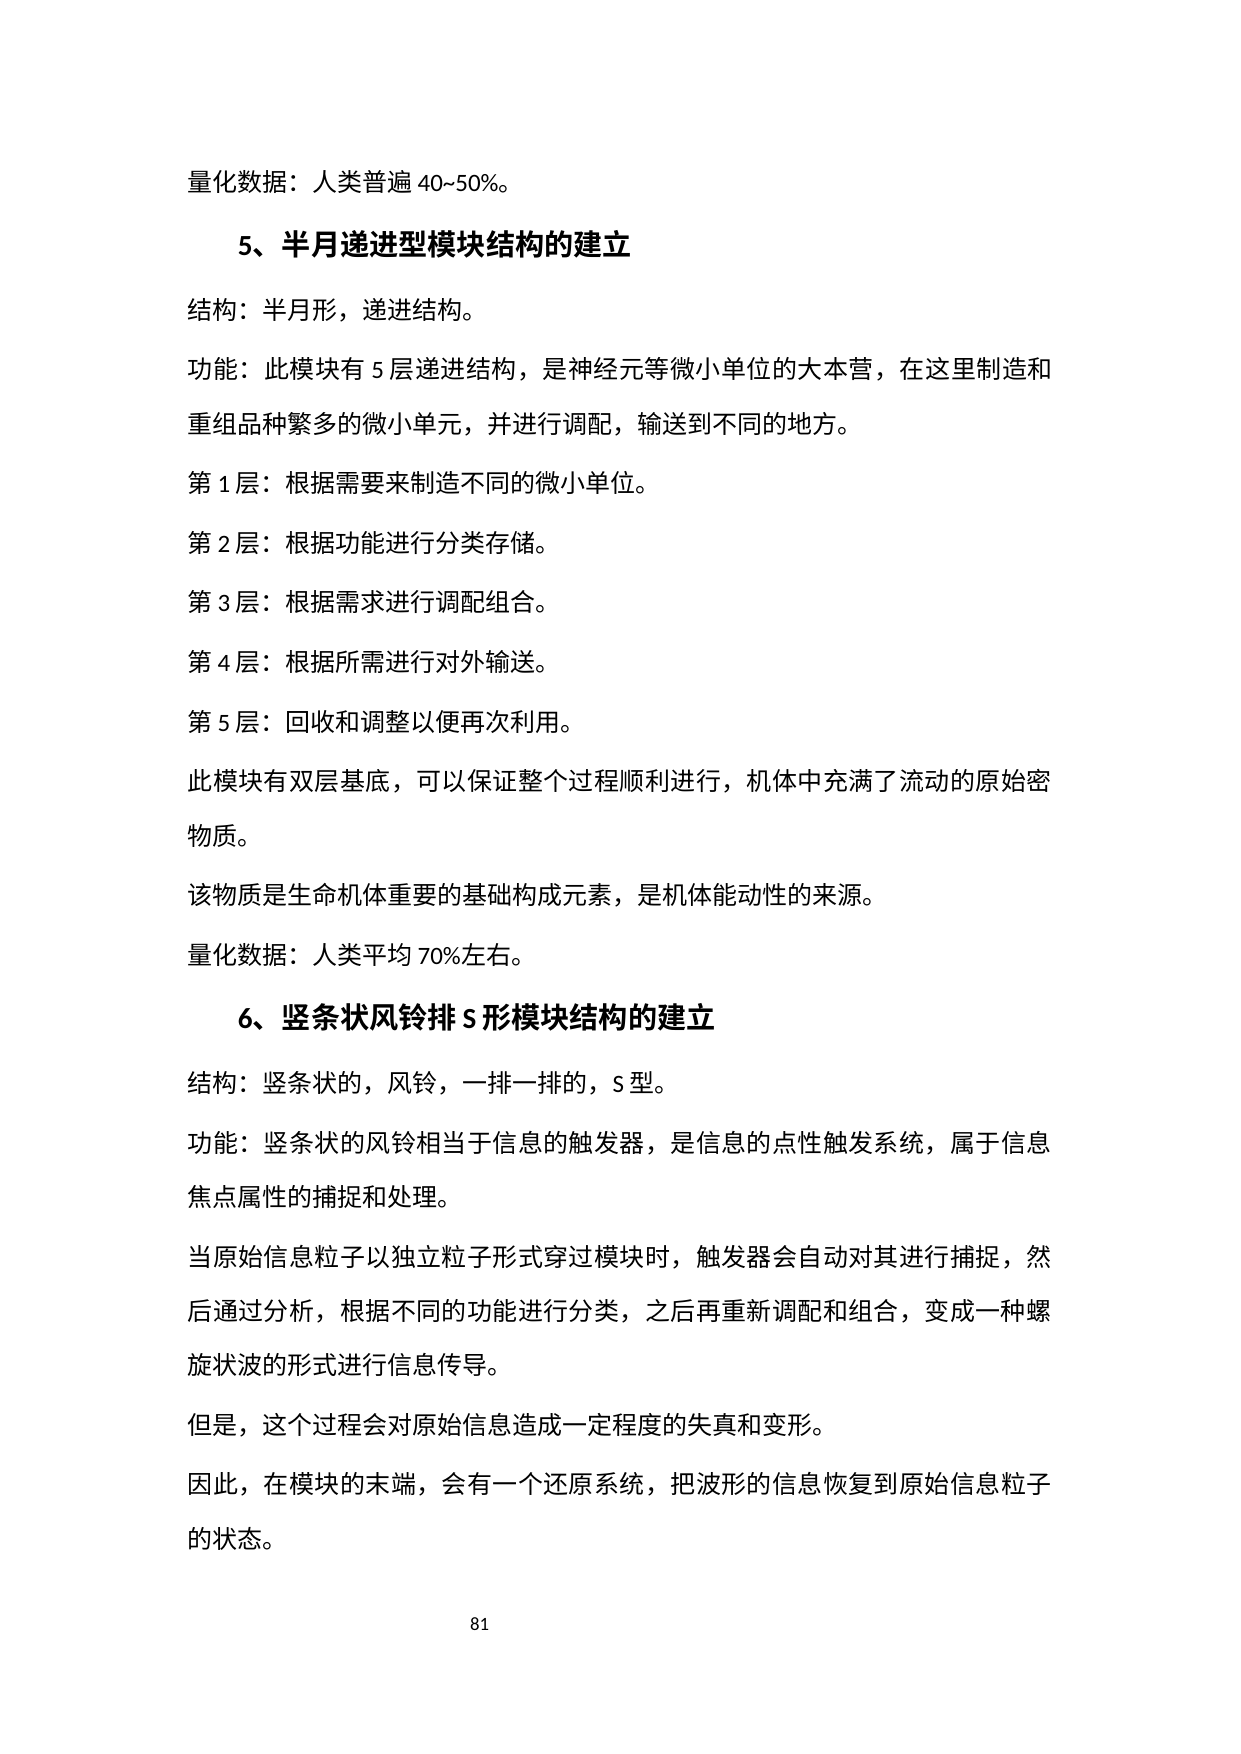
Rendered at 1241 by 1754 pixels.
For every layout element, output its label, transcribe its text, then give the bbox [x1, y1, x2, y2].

text 因此，在模块的末端，会有一个还原系统，把波形的信息恢复到原始信息粒子的状态。 [187, 1465, 1053, 1556]
text 结构：半月形，递进结构。 [187, 290, 1053, 326]
text 第5层：回收和调整以便再次利用。 [187, 702, 1053, 738]
text 功能：竖条状的风铃相当于信息的触发器，是信息的点性触发系统，属于信息焦点属性的捕捉和处理。 [187, 1123, 1053, 1214]
text 第1层：根据需要来制造不同的微小单位。 [187, 464, 1053, 500]
text 第2层：根据功能进行分类存储。 [187, 523, 1053, 559]
text 量化数据：人类平均70%左右。 [187, 935, 1053, 971]
text 量化数据：人类普遍40~50%。 [187, 162, 1053, 198]
text 此模块有双层基底，可以保证整个过程顺利进行，机体中充满了流动的原始密物质。 [187, 762, 1053, 852]
text 但是，这个过程会对原始信息造成一定程度的失真和变形。 [187, 1405, 1053, 1442]
text 第3层：根据需求进行调配组合。 [187, 583, 1053, 619]
text 该物质是生命机体重要的基础构成元素，是机体能动性的来源。 [187, 876, 1053, 912]
text 结构：竖条状的，风铃，一排一排的，S型。 [187, 1063, 1053, 1100]
text 第4层：根据所需进行对外输送。 [187, 642, 1053, 679]
text 功能：此模块有5层递进结构，是神经元等微小单位的大本营，在这里制造和重组品种繁多的微小单元，并进行调配，输送到不同的地方。 [187, 350, 1053, 440]
text 当原始信息粒子以独立粒子形式穿过模块时，触发器会自动对其进行捕捉，然后通过分析，根据不同的功能进行分类，之后再重新调配和组合，变成一种螺旋状波的形式进行信息传导。 [187, 1237, 1053, 1382]
subtitle 6、竖条状风铃排S形模块结构的建立 [187, 995, 1053, 1037]
subtitle 5、半月递进型模块结构的建立 [187, 222, 1053, 264]
